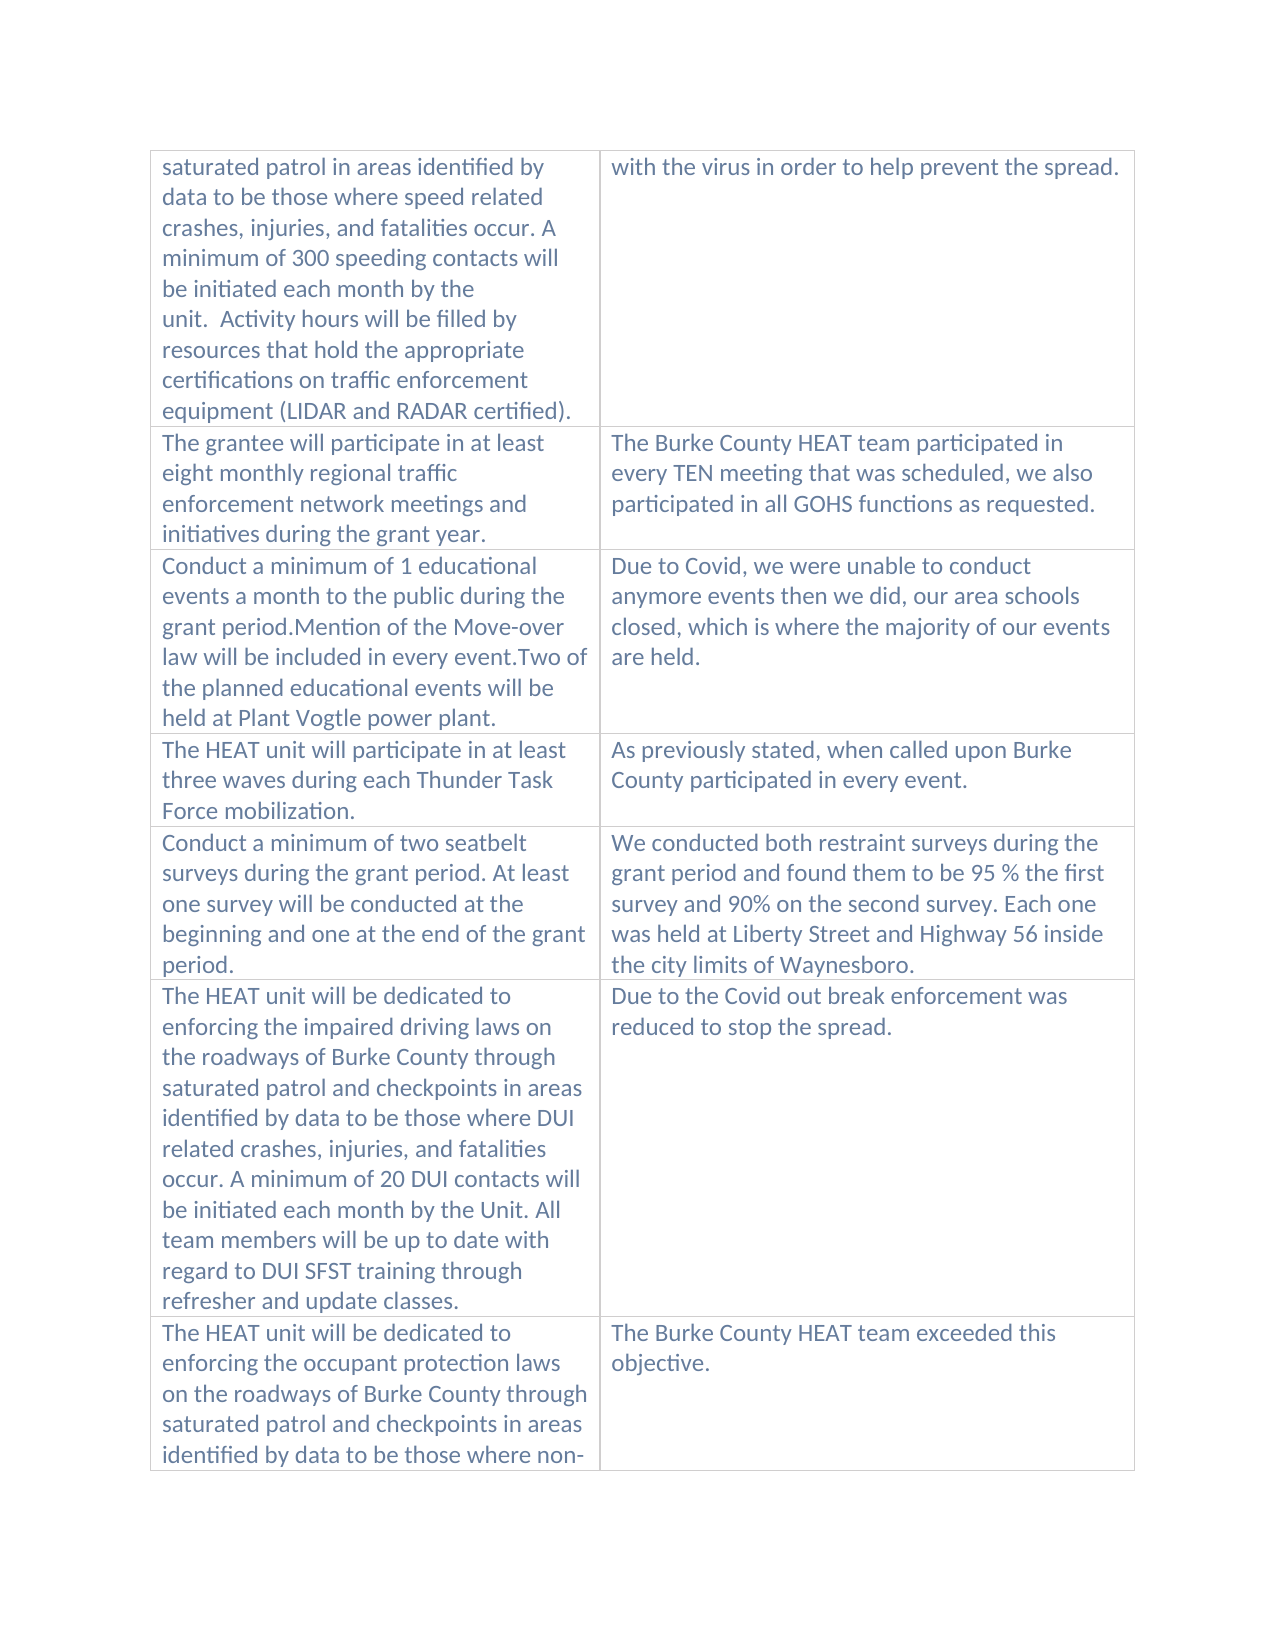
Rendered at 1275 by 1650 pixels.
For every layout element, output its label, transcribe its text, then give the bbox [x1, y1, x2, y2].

table_cell As previously stated, when called upon Burke County participated in every event. [601, 734, 1134, 826]
table_cell The Burke County HEAT team participated in every TEN meeting that was scheduled, we also participated in all GOHS functions as requested. [601, 427, 1134, 549]
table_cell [151, 1317, 599, 1470]
table_cell The grantee will participate in at least eight monthly regional traffic enforcement network meetings and initiatives during the grant year. [151, 427, 599, 549]
table_cell The HEAT unit will participate in at least three waves during each Thunder Task Force mobilization. [151, 734, 599, 826]
table_cell Due to the Covid out break enforcement was reduced to stop the spread. [601, 980, 1134, 1316]
table_cell The HEAT unit will be dedicated to enforcing the impaired driving laws on the roadways of Burke County through saturated patrol and checkpoints in areas identified by data to be those where DUI related crashes, injuries, and fatalities occur. A minimum of 20 DUI contacts will be initiated each month by the Unit. All team members will be up to date with regard to DUI SFST training through refresher and update classes. [151, 980, 599, 1316]
table_cell Conduct a minimum of two seatbelt surveys during the grant period. At least one survey will be conducted at the beginning and one at the end of the grant period. [151, 827, 599, 979]
table_cell Conduct a minimum of 1 educational events a month to the public during the grant period.Mention of the Move-over law will be included in every event.Two of the planned educational events will be held at Plant Vogtle power plant. [151, 550, 599, 733]
table_cell We conducted both restraint surveys during the grant period and found them to be 95 % the first survey and 90% on the second survey. Each one was held at Liberty Street and Highway 56 inside the city limits of Waynesboro. [601, 827, 1134, 979]
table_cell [601, 151, 1134, 426]
table_cell Due to Covid, we were unable to conduct anymore events then we did, our area schools closed, which is where the majority of our events are held. [601, 550, 1134, 733]
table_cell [151, 151, 599, 426]
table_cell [601, 1317, 1134, 1470]
